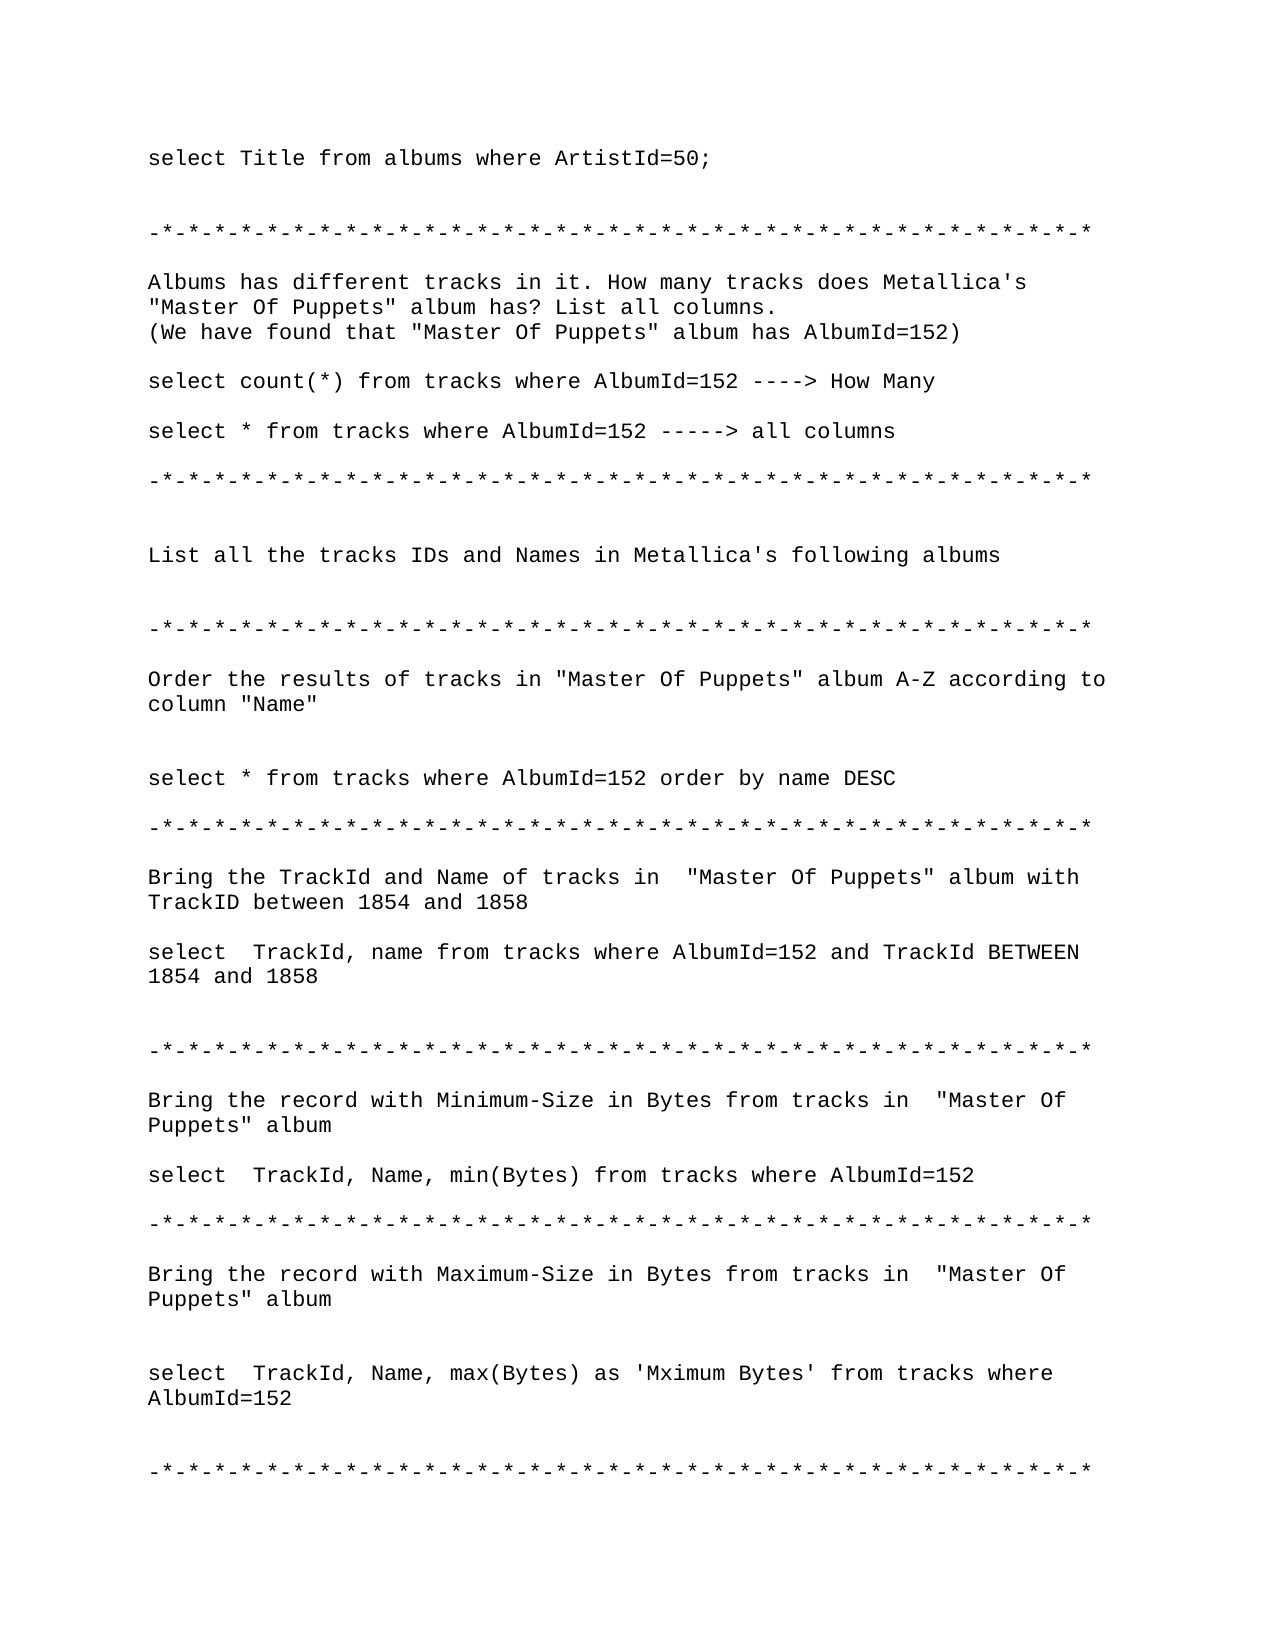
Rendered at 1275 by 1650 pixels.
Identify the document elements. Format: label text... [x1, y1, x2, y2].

text (We have found that "Master Of Puppets" album has AlbumId=152) [148, 321, 1127, 346]
text select TrackId, Name, max(Bytes) as 'Mximum Bytes' from tracks where AlbumId=152 [148, 1362, 1127, 1412]
text select TrackId, name from tracks where AlbumId=152 and TrackId BETWEEN 1854 and 1858 [148, 941, 1127, 991]
text Order the results of tracks in "Master Of Puppets" album A-Z according to column "Name" [148, 668, 1127, 718]
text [148, 222, 1127, 247]
text -*-*-*-*-*-*-*-*-*-*-*-*-*-*-*-*-*-*-*-*-*-*-*-*-*-*-*-*-*-*-*-*-*-*-*-* [148, 1214, 1127, 1238]
text -*-*-*-*-*-*-*-*-*-*-*-*-*-*-*-*-*-*-*-*-*-*-*-*-*-*-*-*-*-*-*-*-*-*-*-* [148, 817, 1127, 842]
text select Title from albums where ArtistId=50; [148, 148, 1127, 172]
text -*-*-*-*-*-*-*-*-*-*-*-*-*-*-*-*-*-*-*-*-*-*-*-*-*-*-*-*-*-*-*-*-*-*-*-* [148, 1462, 1127, 1486]
text Bring the record with Minimum-Size in Bytes from tracks in "Master Of Puppets" album [148, 1090, 1127, 1139]
text List all the tracks IDs and Names in Metallica's following albums [148, 544, 1127, 569]
text -*-*-*-*-*-*-*-*-*-*-*-*-*-*-*-*-*-*-*-*-*-*-*-*-*-*-*-*-*-*-*-*-*-*-*-* [148, 470, 1127, 495]
text Albums has different tracks in it. How many tracks does Metallica's "Master Of Puppets" album has? List all columns. [148, 272, 1127, 321]
text -*-*-*-*-*-*-*-*-*-*-*-*-*-*-*-*-*-*-*-*-*-*-*-*-*-*-*-*-*-*-*-*-*-*-*-* [148, 619, 1127, 643]
text -*-*-*-*-*-*-*-*-*-*-*-*-*-*-*-*-*-*-*-*-*-*-*-*-*-*-*-*-*-*-*-*-*-*-*-* [148, 1040, 1127, 1065]
text Bring the TrackId and Name of tracks in "Master Of Puppets" album with TrackID between 1854 and 1858 [148, 867, 1127, 916]
text select count(*) from tracks where AlbumId=152 ----> How Many [148, 371, 1127, 396]
text select TrackId, Name, min(Bytes) from tracks where AlbumId=152 [148, 1164, 1127, 1189]
text select * from tracks where AlbumId=152 -----> all columns [148, 420, 1127, 445]
text select * from tracks where AlbumId=152 order by name DESC [148, 767, 1127, 792]
text Bring the record with Maximum-Size in Bytes from tracks in "Master Of Puppets" album [148, 1263, 1127, 1313]
